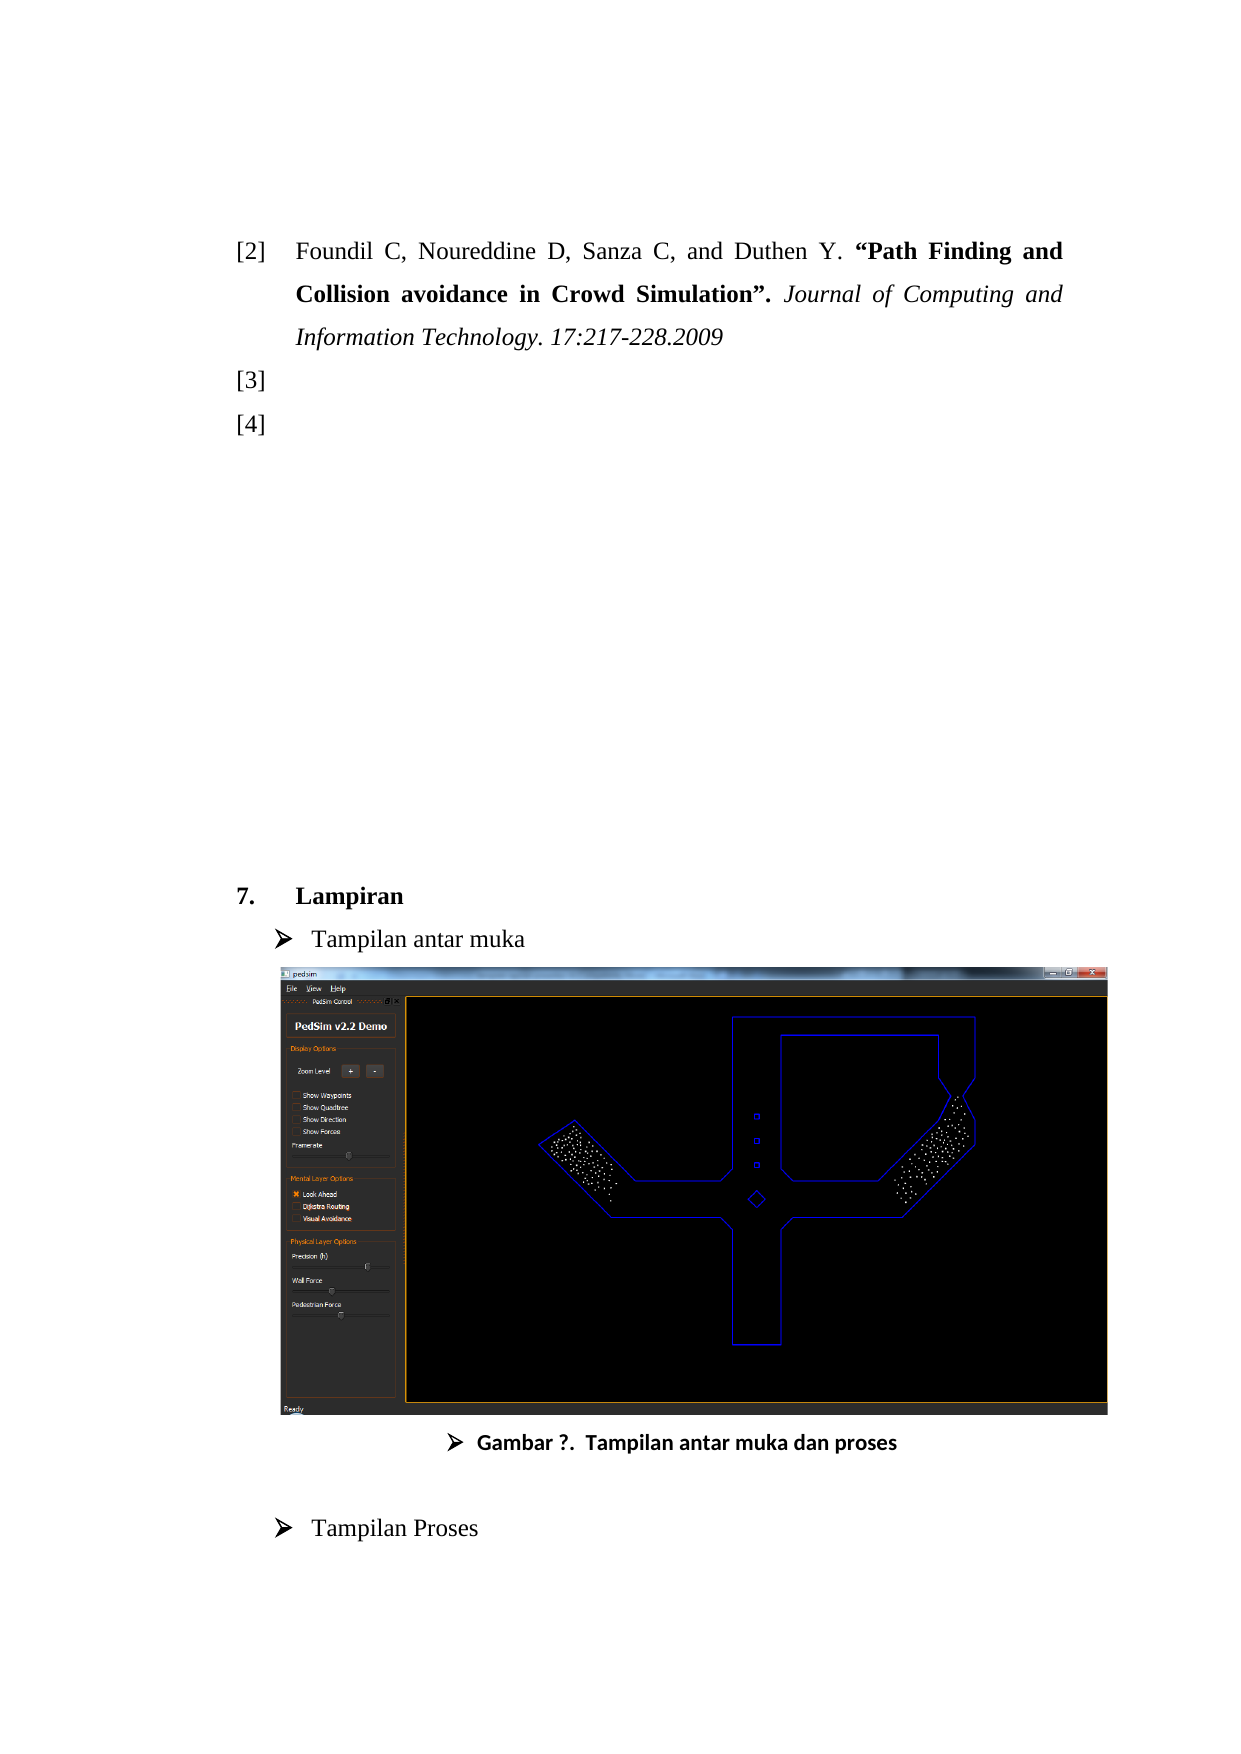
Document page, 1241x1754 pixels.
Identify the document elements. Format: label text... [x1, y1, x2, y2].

list Lampiran [236, 881, 1063, 910]
list Tampilan antar muka [274, 924, 1063, 953]
list Gambar ?. Tampilan antar muka dan proses [281, 1428, 1063, 1456]
list [2] Foundil C, Noureddine D, Sanza C, and Duthen Y. “Path Finding and Collision avoidance in Crowd Simulation”. Journal of Computing and Information Technology. 17:217-228.2009 [236, 236, 1063, 351]
list Tampilan Proses [274, 1513, 1063, 1542]
list [3] [236, 366, 1063, 394]
picture [280, 967, 1108, 1415]
list [4] [236, 409, 1063, 437]
